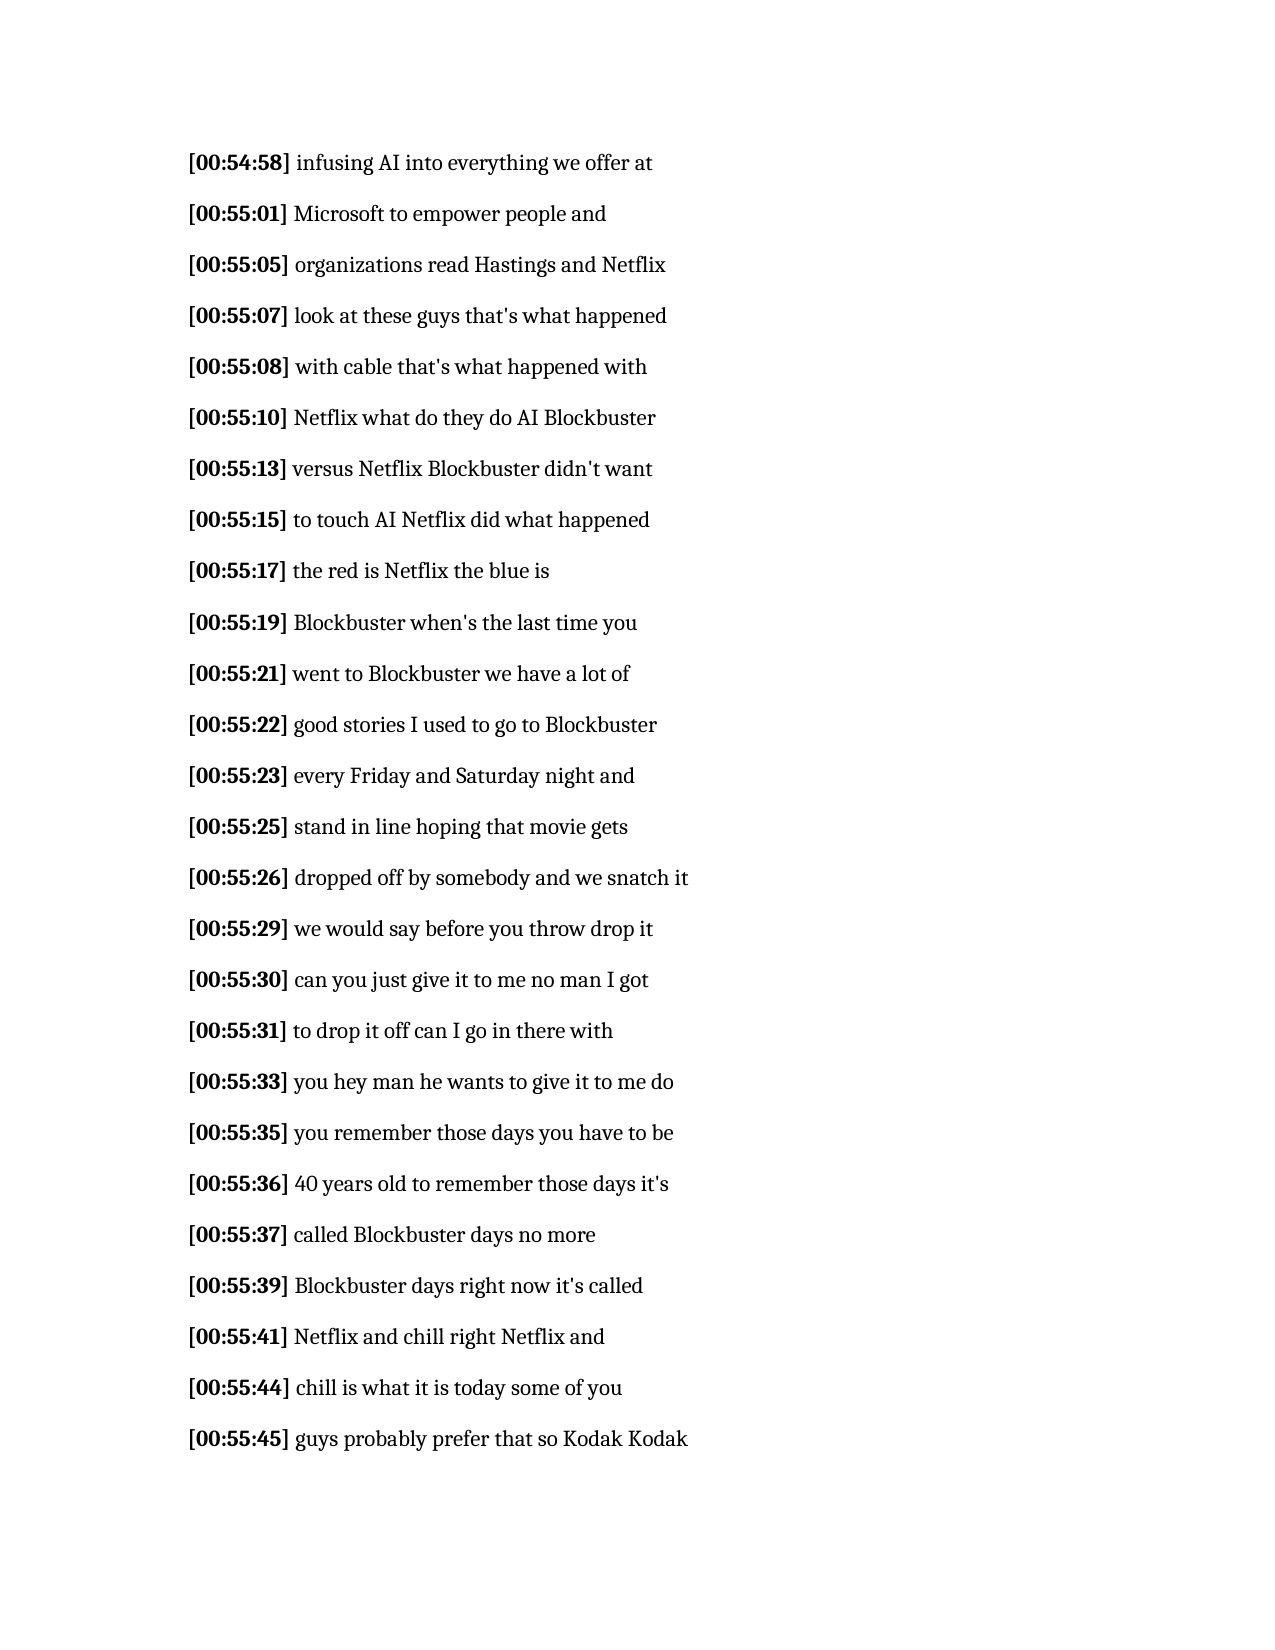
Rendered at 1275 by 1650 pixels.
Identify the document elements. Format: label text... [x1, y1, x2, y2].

text [00:55:08] with cable that's what happened with [187, 354, 1087, 381]
text [00:55:45] guys probably prefer that so Kodak Kodak [187, 1426, 1087, 1452]
text [00:54:58] infusing AI into everything we offer at [187, 150, 1087, 176]
text [00:55:29] we would say before you throw drop it [187, 916, 1087, 942]
text [00:55:07] look at these guys that's what happened [187, 303, 1087, 329]
text [00:55:17] the red is Netflix the blue is [187, 558, 1087, 585]
text [00:55:33] you hey man he wants to give it to me do [187, 1069, 1087, 1095]
text [00:55:37] called Blockbuster days no more [187, 1222, 1087, 1248]
text [00:55:13] versus Netflix Blockbuster didn't want [187, 456, 1087, 483]
text [00:55:35] you remember those days you have to be [187, 1120, 1087, 1146]
text [00:55:41] Netflix and chill right Netflix and [187, 1324, 1087, 1350]
text [00:55:36] 40 years old to remember those days it's [187, 1171, 1087, 1197]
text [00:55:25] stand in line hoping that movie gets [187, 813, 1087, 840]
text [00:55:19] Blockbuster when's the last time you [187, 609, 1087, 636]
text [00:55:31] to drop it off can I go in there with [187, 1018, 1087, 1044]
text [00:55:26] dropped off by somebody and we snatch it [187, 864, 1087, 891]
text [00:55:22] good stories I used to go to Blockbuster [187, 711, 1087, 738]
text [00:55:10] Netflix what do they do AI Blockbuster [187, 405, 1087, 432]
text [00:55:39] Blockbuster days right now it's called [187, 1273, 1087, 1299]
text [00:55:44] chill is what it is today some of you [187, 1375, 1087, 1401]
text [00:55:01] Microsoft to empower people and [187, 201, 1087, 227]
text [00:55:05] organizations read Hastings and Netflix [187, 252, 1087, 278]
text [00:55:30] can you just give it to me no man I got [187, 967, 1087, 993]
text [00:55:23] every Friday and Saturday night and [187, 762, 1087, 789]
text [00:55:15] to touch AI Netflix did what happened [187, 507, 1087, 534]
text [00:55:21] went to Blockbuster we have a lot of [187, 660, 1087, 687]
